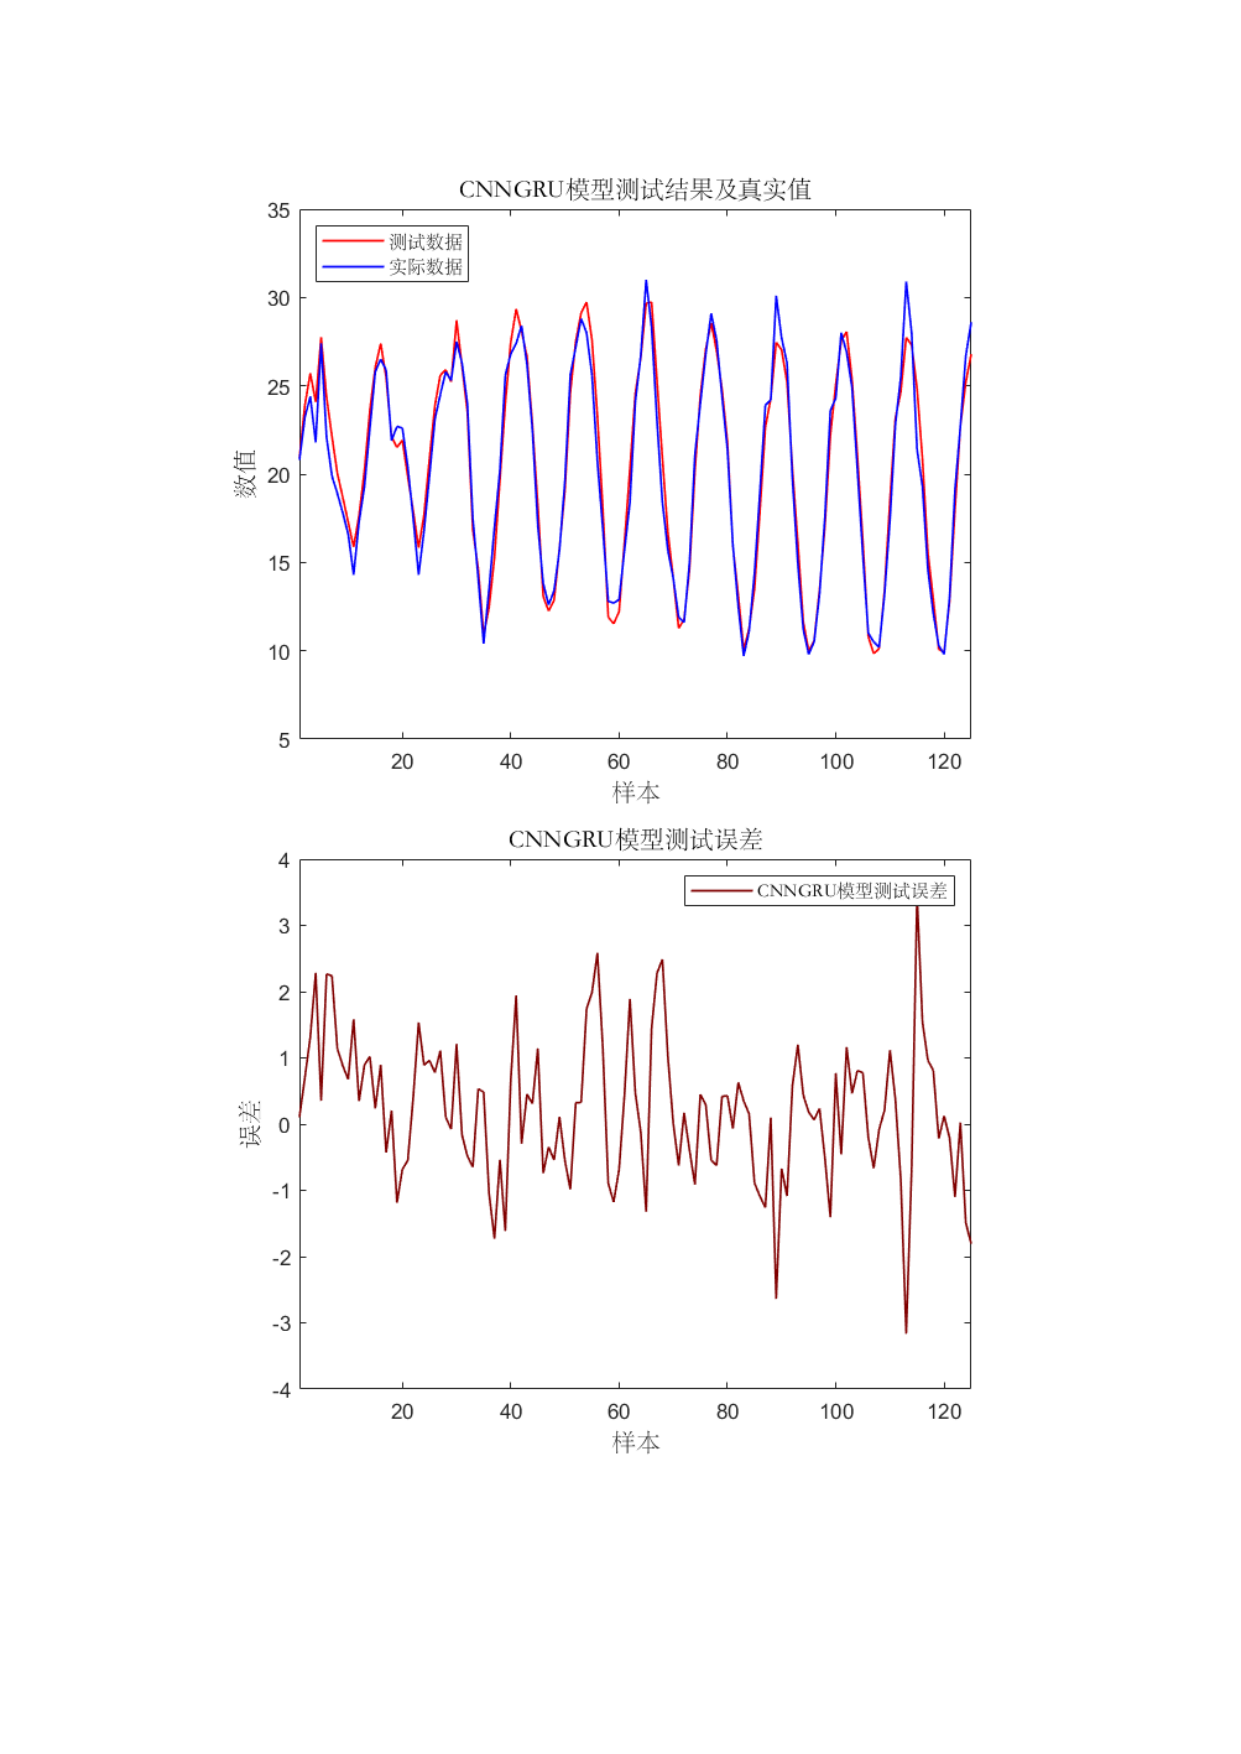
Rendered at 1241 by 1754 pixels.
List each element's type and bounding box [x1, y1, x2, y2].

picture [187, 812, 1053, 1461]
picture [187, 162, 1053, 811]
